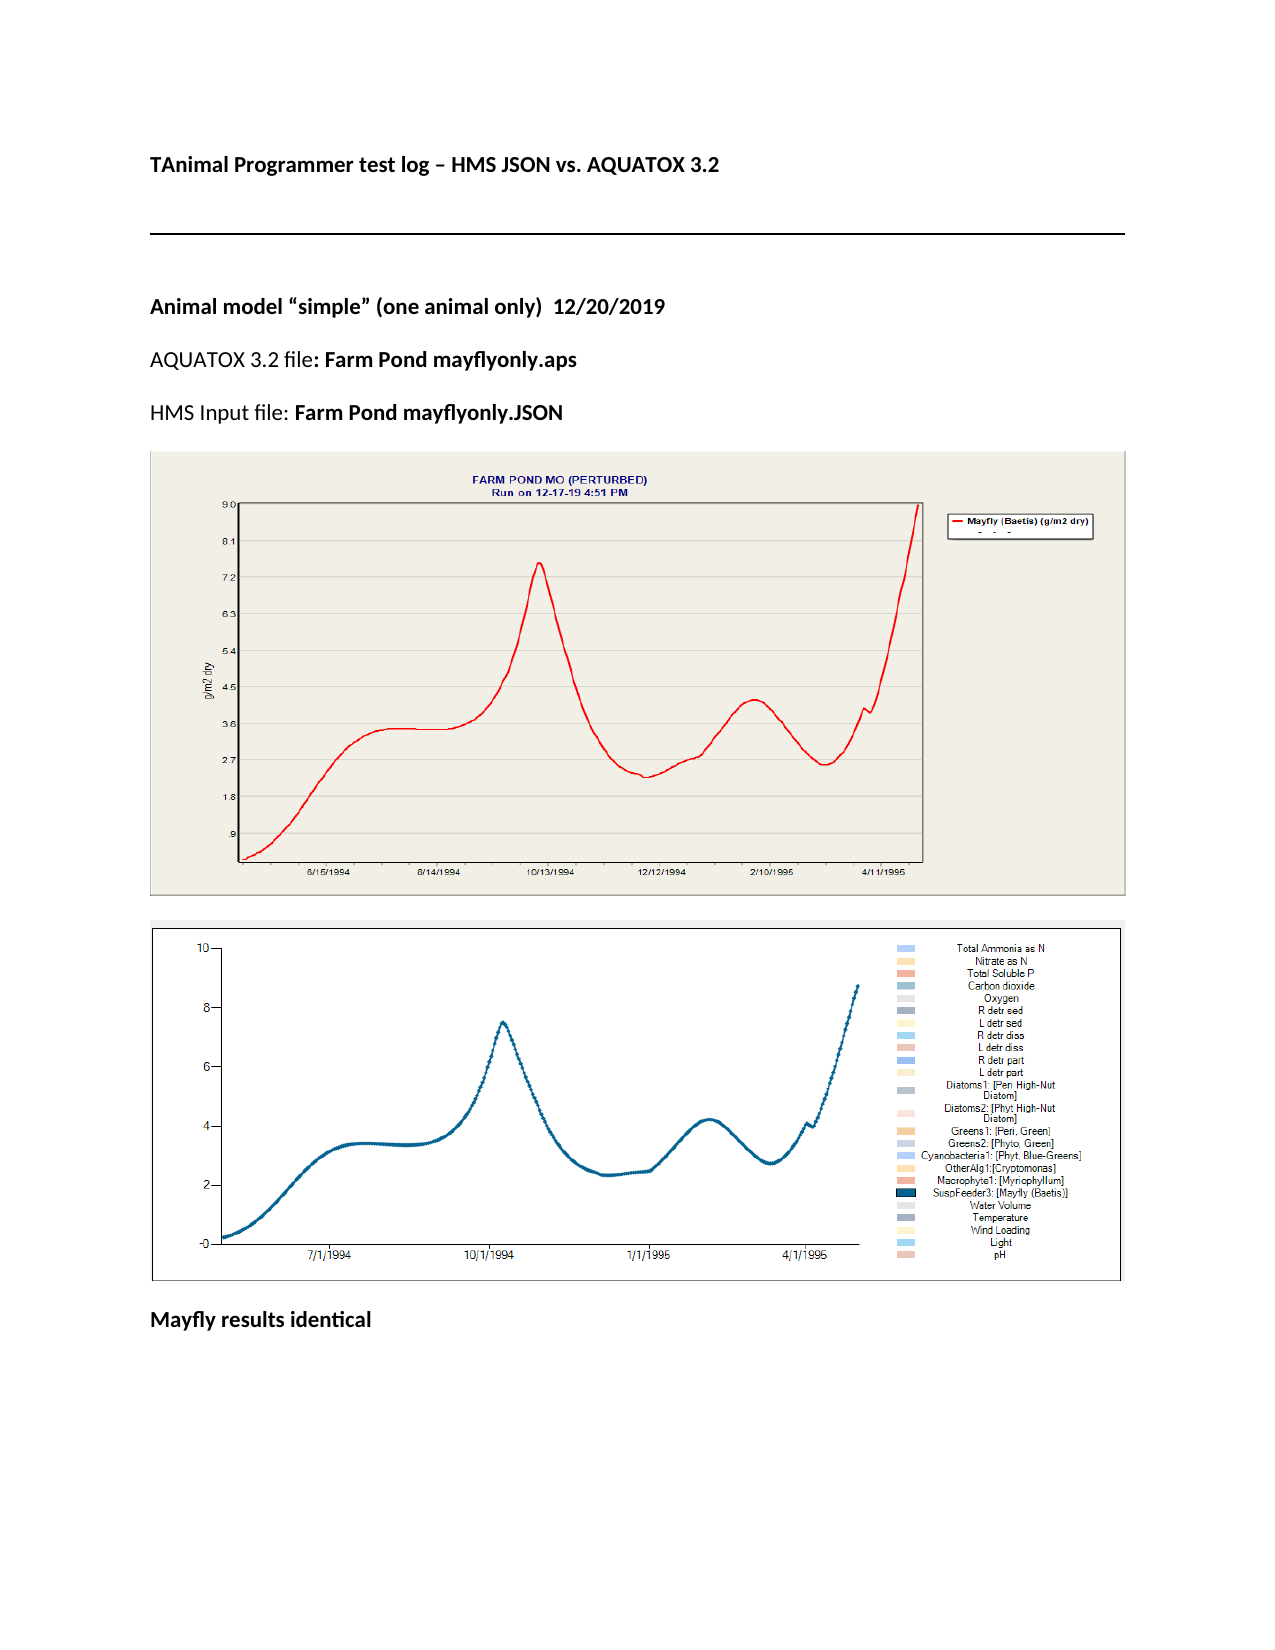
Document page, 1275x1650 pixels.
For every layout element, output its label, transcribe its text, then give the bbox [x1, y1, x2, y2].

text HMS Input file: Farm Pond mayflyonly.JSON [150, 398, 1125, 426]
text Mayfly results identical [150, 1306, 1125, 1334]
text AQUATOX 3.2 file: Farm Pond mayflyonly.aps [150, 345, 1125, 373]
picture [150, 920, 1125, 1281]
text TAnimal Programmer test log – HMS JSON vs. AQUATOX 3.2 [150, 150, 1125, 178]
text Animal model “simple” (one animal only) 12/20/2019 [150, 260, 1125, 320]
picture [150, 451, 1126, 896]
